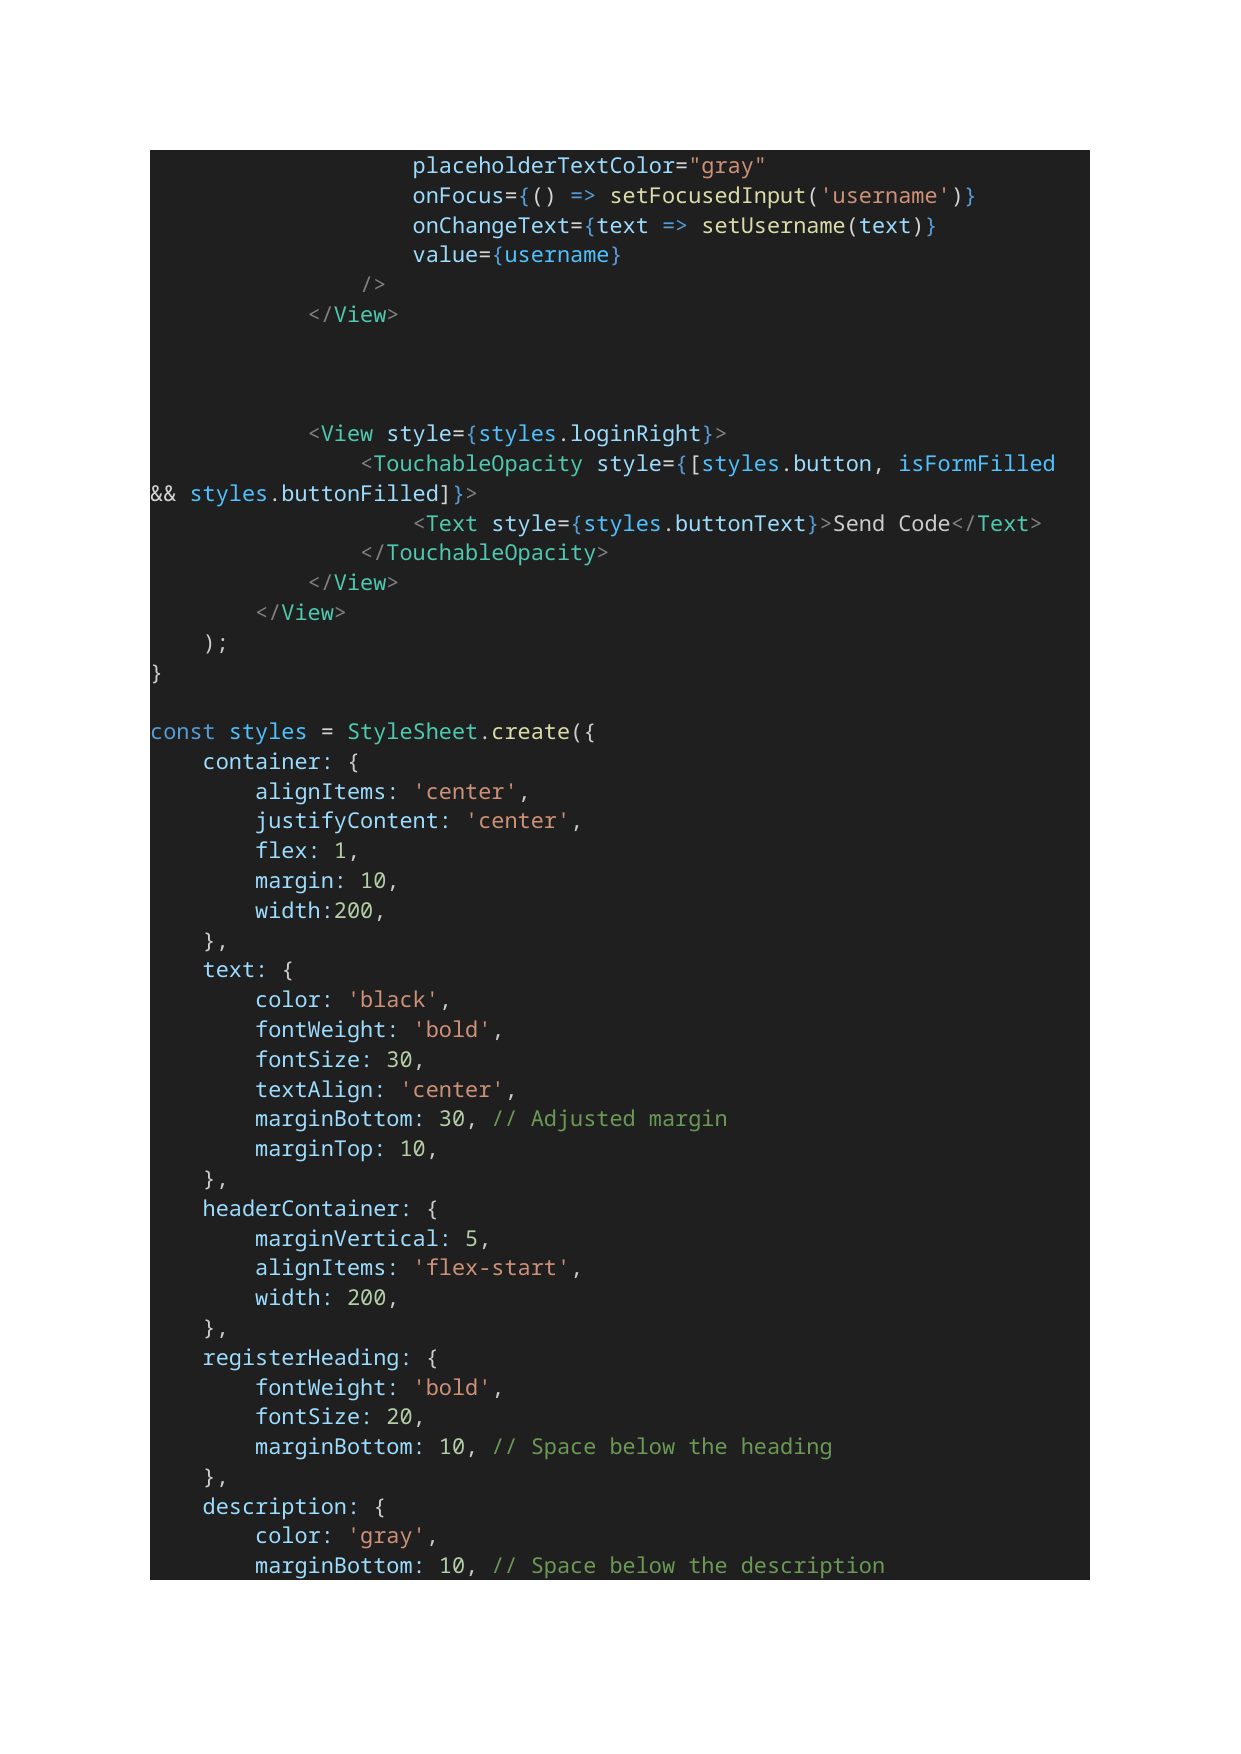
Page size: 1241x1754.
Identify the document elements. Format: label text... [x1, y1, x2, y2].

text fontSize: 30, [150, 1044, 1090, 1073]
text color: 'black', [150, 984, 1090, 1014]
text }, [150, 924, 1090, 954]
text width: 200, [150, 1282, 1090, 1312]
text margin: 10, [150, 865, 1090, 895]
text registerHeading: { [150, 1342, 1090, 1371]
text }, [150, 1461, 1090, 1491]
text const styles = StyleSheet.create({ [150, 716, 1090, 746]
text marginVertical: 5, [150, 1222, 1090, 1252]
text value={username} [150, 239, 1090, 269]
text fontWeight: 'bold', [150, 1014, 1090, 1044]
text </View> [150, 597, 1090, 627]
text fontWeight: 'bold', [150, 1371, 1090, 1401]
text placeholderTextColor="gray" [150, 150, 1090, 180]
text container: { [150, 746, 1090, 776]
text marginTop: 10, [150, 1133, 1090, 1163]
text marginBottom: 10, // Space below the description [150, 1550, 1090, 1580]
text alignItems: 'flex-start', [150, 1252, 1090, 1282]
text </View> [150, 567, 1090, 597]
text textAlign: 'center', [150, 1073, 1090, 1103]
text width:200, [150, 895, 1090, 924]
text /> [150, 269, 1090, 299]
text }, [150, 1312, 1090, 1342]
text onFocus={() => setFocusedInput('username')} [150, 180, 1090, 209]
text } [150, 656, 1090, 686]
text flex: 1, [150, 835, 1090, 865]
text marginBottom: 10, // Space below the heading [150, 1431, 1090, 1461]
text <View style={styles.loginRight}> [150, 418, 1090, 448]
text description: { [150, 1491, 1090, 1520]
text fontSize: 20, [150, 1401, 1090, 1431]
text </TouchableOpacity> [150, 537, 1090, 567]
text </View> [150, 299, 1090, 329]
text text: { [150, 954, 1090, 984]
text color: 'gray', [150, 1520, 1090, 1550]
text onChangeText={text => setUsername(text)} [150, 209, 1090, 239]
text alignItems: 'center', [150, 776, 1090, 805]
text <TouchableOpacity style={[styles.button, isFormFilled && styles.buttonFilled]}> [150, 448, 1090, 507]
text justifyContent: 'center', [150, 805, 1090, 835]
text ); [150, 627, 1090, 656]
text <Text style={styles.buttonText}>Send Code</Text> [150, 507, 1090, 537]
text }, [150, 1163, 1090, 1193]
text headerContainer: { [150, 1193, 1090, 1222]
text marginBottom: 30, // Adjusted margin [150, 1103, 1090, 1133]
